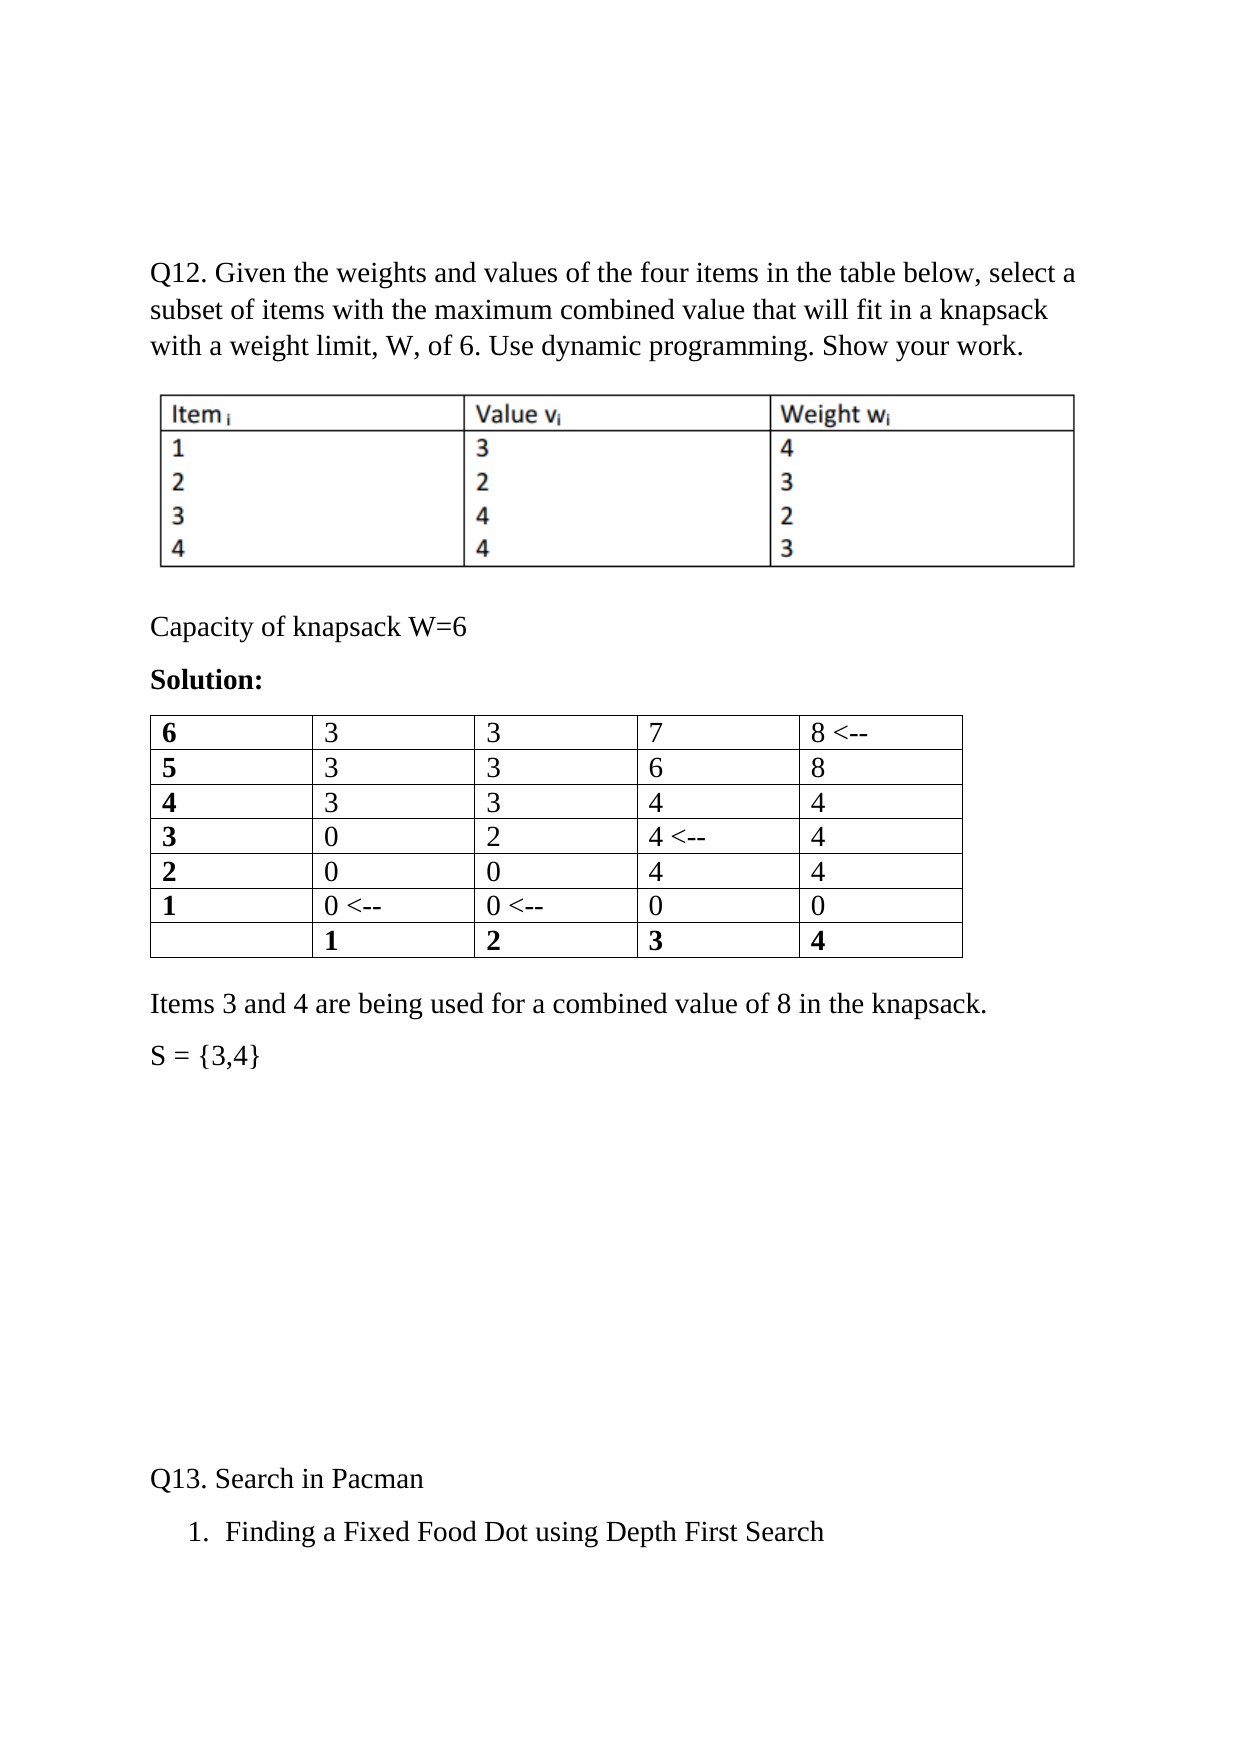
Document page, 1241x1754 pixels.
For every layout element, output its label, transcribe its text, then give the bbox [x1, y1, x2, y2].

table_cell 4 [638, 854, 799, 887]
table_cell 8 [800, 750, 962, 784]
table_cell 6 [638, 750, 799, 784]
table_cell 2 [475, 923, 637, 957]
table_cell 2 [151, 854, 312, 887]
table_cell 3 [638, 923, 799, 957]
table_cell 5 [151, 750, 312, 784]
table_cell 0 [475, 854, 637, 887]
table_cell 3 [475, 750, 637, 784]
picture [150, 380, 1091, 591]
table_cell 3 [475, 785, 637, 818]
table_cell 0 <-- [475, 889, 637, 922]
table_header 6 [151, 716, 312, 749]
text Items 3 and 4 are being used for a combined value of 8 in the knapsack. [150, 986, 1090, 1019]
table_cell 4 [638, 785, 799, 818]
list Finding a Fixed Food Dot using Depth First Search [187, 1514, 1090, 1547]
text Solution: [150, 662, 1090, 695]
text Capacity of knapsack W=6 [150, 609, 1090, 642]
table_cell 0 [800, 889, 962, 922]
table_cell 4 [800, 785, 962, 818]
table_header 3 [475, 716, 637, 749]
table_cell 3 [151, 819, 312, 853]
table_cell 4 [800, 854, 962, 887]
table_cell 3 [313, 785, 474, 818]
text S = {3,4} [150, 1038, 1090, 1072]
table_cell 1 [313, 923, 474, 957]
text Q12. Given the weights and values of the four items in the table below, select a subset of items with the maximum combined value that will fit in a knapsack with a weight limit, W, of 6. Use dynamic programming. Show your work. [150, 256, 1090, 361]
table_header 3 [313, 716, 474, 749]
table_cell 2 [475, 819, 637, 853]
table_cell [151, 923, 312, 957]
table_cell 0 <-- [313, 889, 474, 922]
text Q13. Search in Pacman [150, 1461, 1090, 1494]
table_cell 1 [151, 889, 312, 922]
table_cell 4 [800, 819, 962, 853]
table_cell 3 [313, 750, 474, 784]
table_cell 0 [313, 854, 474, 887]
table_cell 4 <-- [638, 819, 799, 853]
table_header 7 [638, 716, 799, 749]
table_cell 0 [313, 819, 474, 853]
table_cell 4 [151, 785, 312, 818]
table_cell 0 [638, 889, 799, 922]
table_cell 4 [800, 923, 962, 957]
table_header 8 <-- [800, 716, 962, 749]
